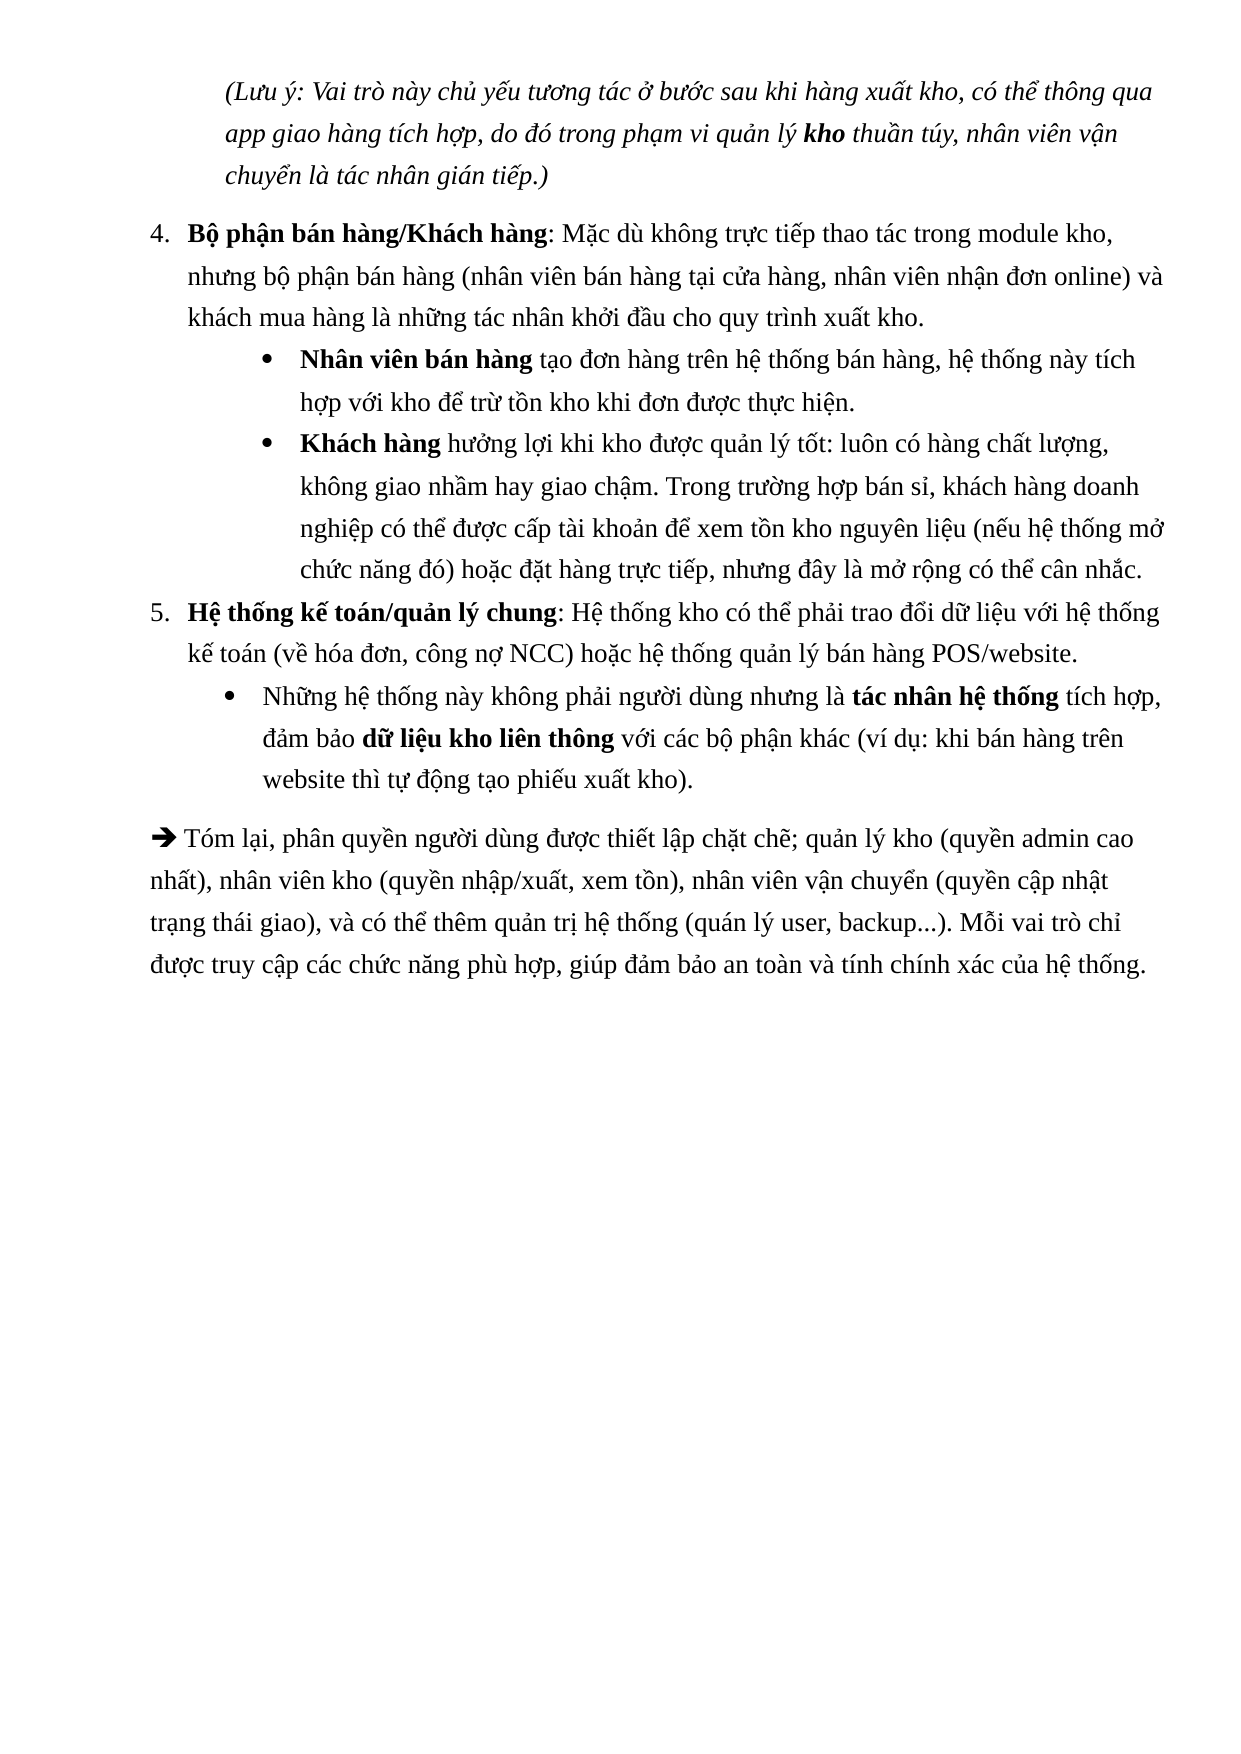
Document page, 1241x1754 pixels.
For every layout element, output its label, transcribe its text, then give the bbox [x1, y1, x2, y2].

list Nhân viên bán hàng tạo đơn hàng trên hệ thống bán hàng, hệ thống này tích hợp với kho để trừ tồn kho khi đơn được thực hiện. [262, 343, 1165, 417]
list Hệ thống kế toán/quản lý chung: Hệ thống kho có thể phải trao đổi dữ liệu với hệ thống kế toán (về hóa đơn, công nợ NCC) hoặc hệ thống quản lý bán hàng POS/website. [150, 596, 1165, 669]
list Khách hàng hưởng lợi khi kho được quản lý tốt: luôn có hàng chất lượng, không giao nhầm hay giao chậm. Trong trường hợp bán sỉ, khách hàng doanh nghiệp có thể được cấp tài khoản để xem tồn kho nguyên liệu (nếu hệ thống mở chức năng đó) hoặc đặt hàng trực tiếp, nhưng đây là mở rộng có thể cân nhắc. [262, 428, 1165, 585]
text Tóm lại, phân quyền người dùng được thiết lập chặt chẽ; quản lý kho (quyền admin cao nhất), nhân viên kho (quyền nhập/xuất, xem tồn), nhân viên vận chuyển (quyền cập nhật trạng thái giao), và có thể thêm quản trị hệ thống (quán lý user, backup...). Mỗi vai trò chỉ được truy cập các chức năng phù hợp, giúp đảm bảo an toàn và tính chính xác của hệ thống. [150, 822, 1165, 979]
list Bộ phận bán hàng/Khách hàng: Mặc dù không trực tiếp thao tác trong module kho, nhưng bộ phận bán hàng (nhân viên bán hàng tại cửa hàng, nhân viên nhận đơn online) và khách mua hàng là những tác nhân khởi đầu cho quy trình xuất kho. [150, 218, 1165, 333]
list Những hệ thống này không phải người dùng nhưng là tác nhân hệ thống tích hợp, đảm bảo dữ liệu kho liên thông với các bộ phận khác (ví dụ: khi bán hàng trên website thì tự động tạo phiếu xuất kho). [225, 679, 1165, 795]
text (Lưu ý: Vai trò này chủ yếu tương tác ở bước sau khi hàng xuất kho, có thể thông qua app giao hàng tích hợp, do đó trong phạm vi quản lý kho thuần túy, nhân viên vận chuyển là tác nhân gián tiếp.) [225, 75, 1165, 190]
